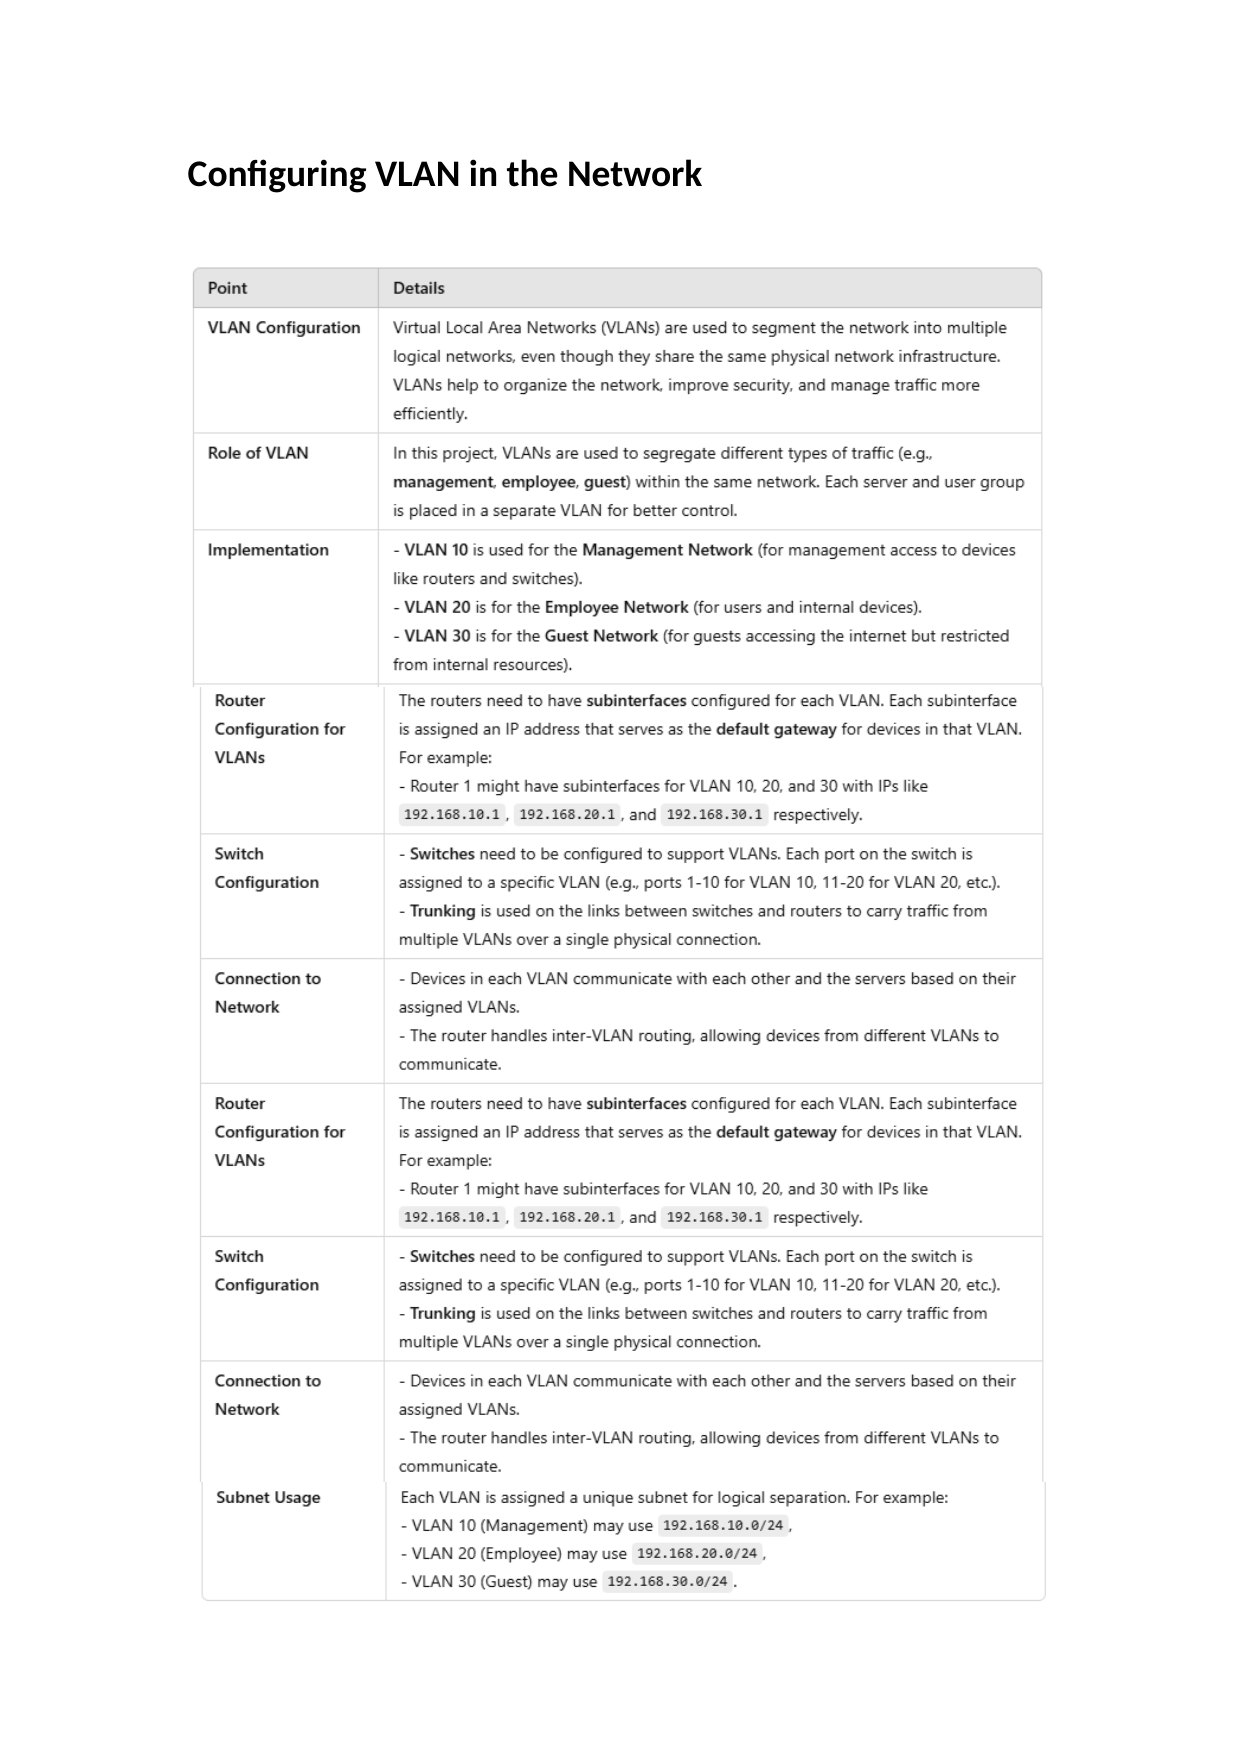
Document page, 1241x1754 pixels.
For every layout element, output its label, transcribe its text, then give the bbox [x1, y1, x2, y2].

subtitle Configuring VLAN in the Network [187, 150, 1053, 196]
picture [187, 258, 1078, 1621]
